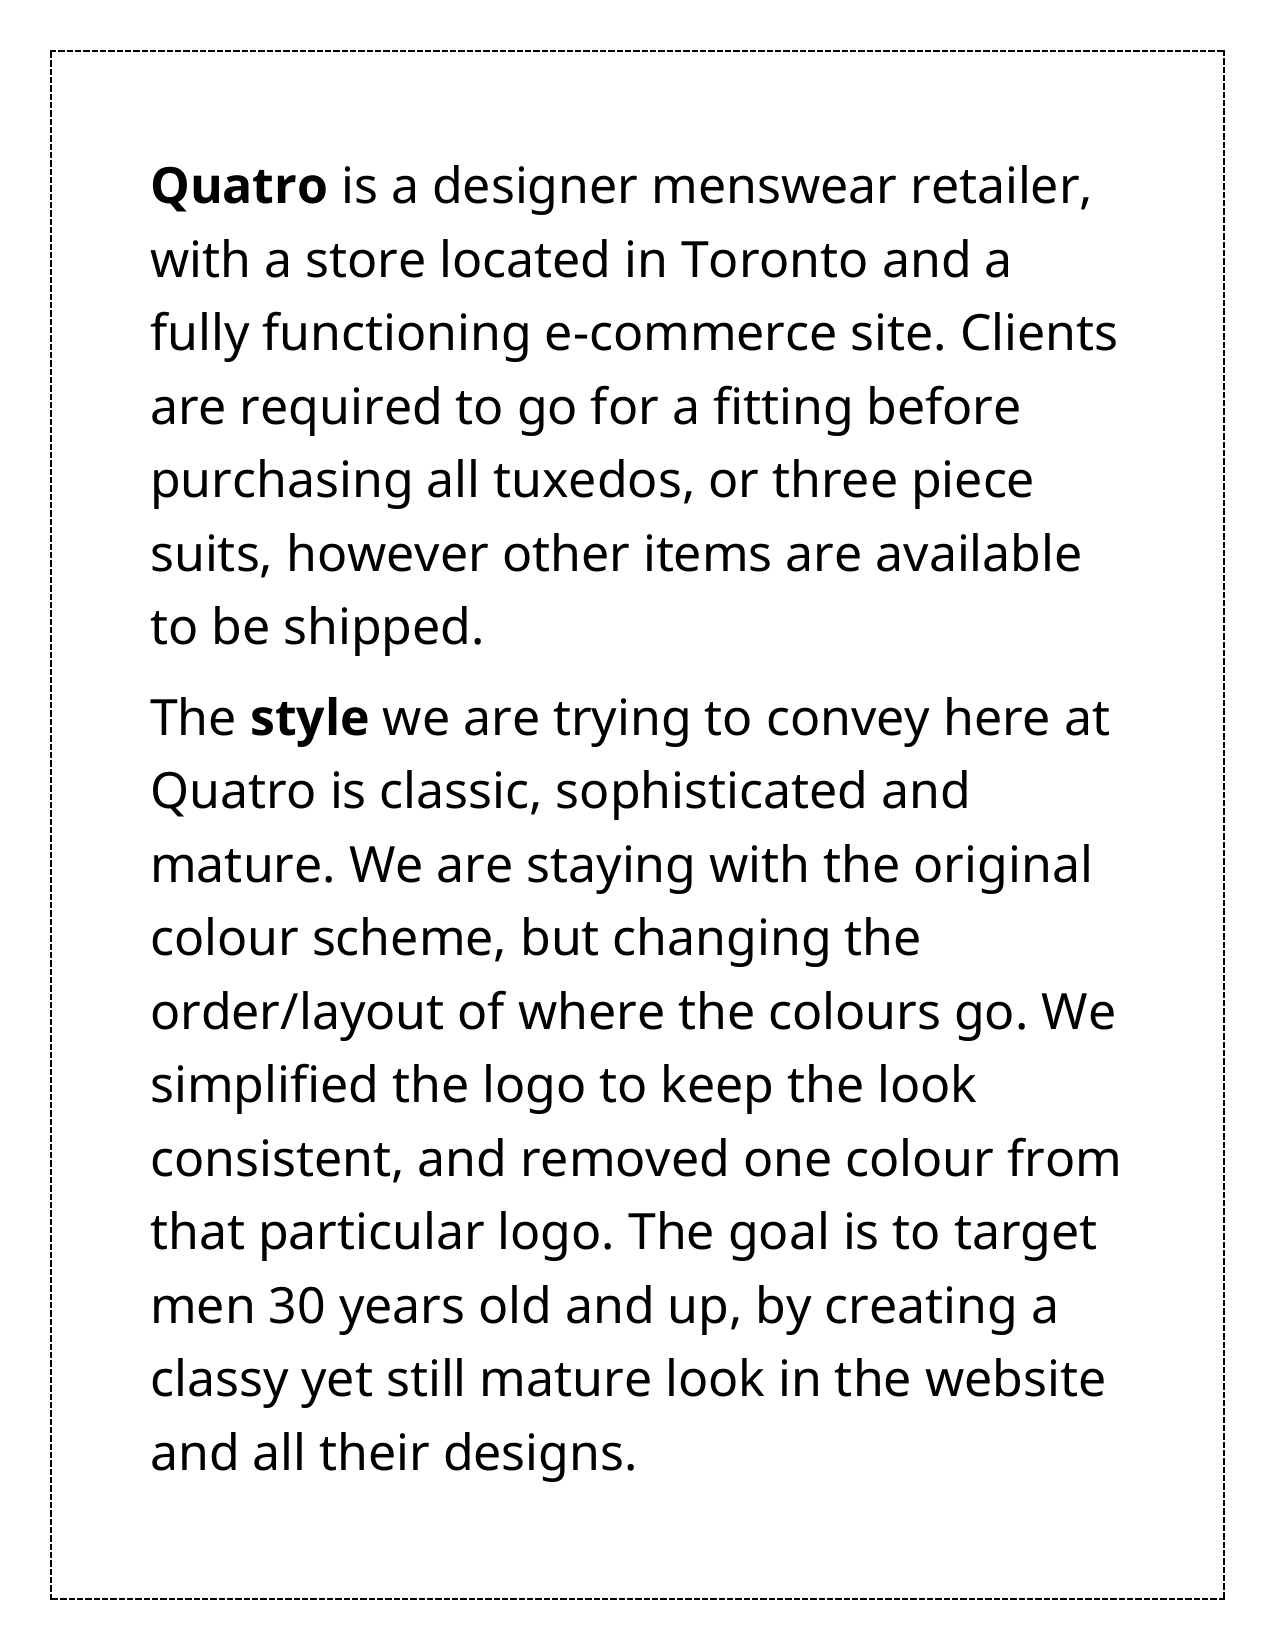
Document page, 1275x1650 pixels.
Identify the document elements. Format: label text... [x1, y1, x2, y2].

text The style we are trying to convey here at Quatro is classic, sophisticated and mature. We are staying with the original colour scheme, but changing the order/layout of where the colours go. We simplified the logo to keep the look consistent, and removed one colour from that particular logo. The goal is to target men 30 years old and up, by creating a classy yet still mature look in the website and all their designs. [150, 681, 1125, 1485]
text Quatro is a designer menswear retailer, with a store located in Toronto and a fully functioning e-commerce site. Clients are required to go for a fitting before purchasing all tuxedos, or three piece suits, however other items are available to be shipped. [150, 150, 1125, 659]
